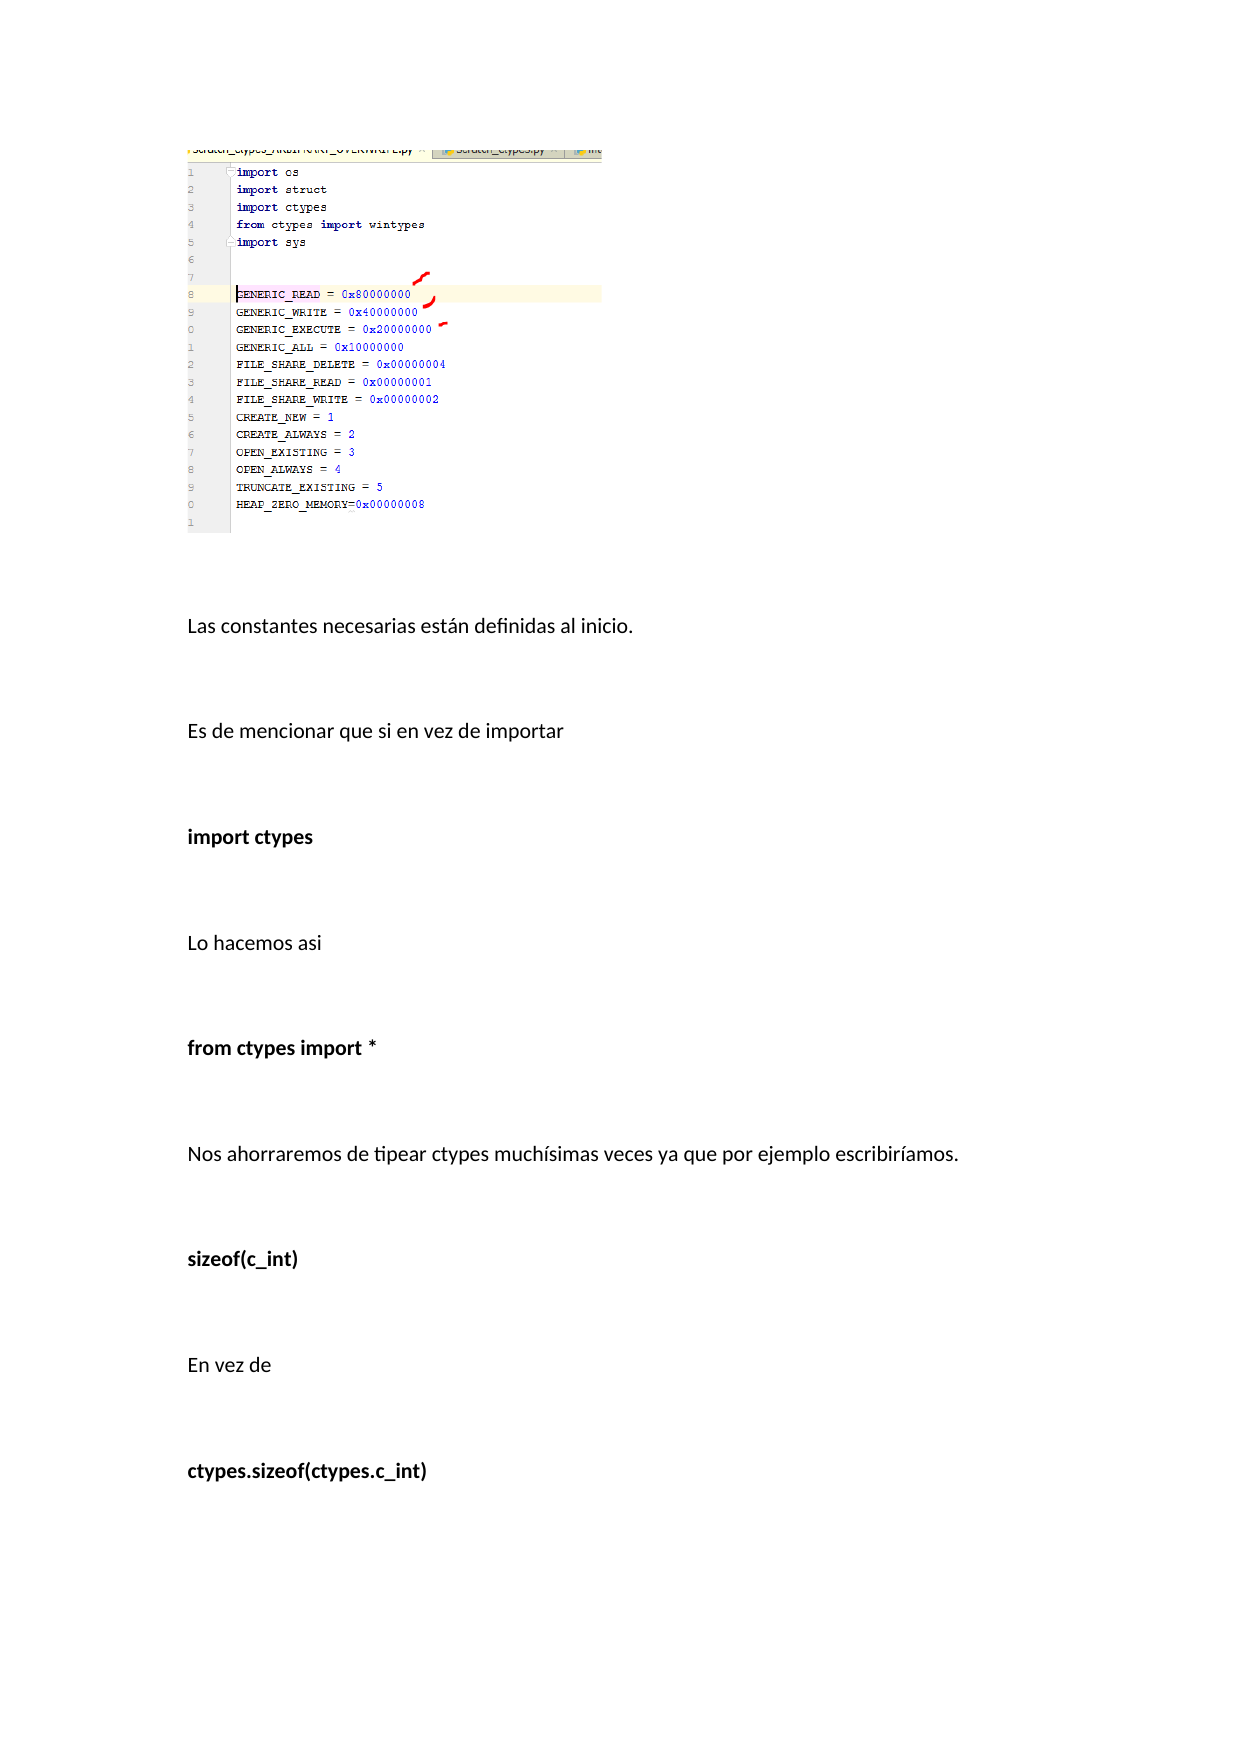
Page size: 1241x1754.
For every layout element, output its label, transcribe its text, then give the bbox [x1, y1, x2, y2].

text Es de mencionar que si en vez de importar [187, 717, 1053, 744]
text import ctypes [187, 823, 1053, 850]
text Lo hacemos asi [187, 929, 1053, 955]
text ctypes.sizeof(ctypes.c_int) [187, 1457, 1053, 1483]
picture [187, 150, 602, 533]
text Las constantes necesarias están definidas al inicio. [187, 612, 1053, 638]
text sizeof(c_int) [187, 1246, 1053, 1272]
text Nos ahorraremos de tipear ctypes muchísimas veces ya que por ejemplo escribiríamos. [187, 1140, 1053, 1167]
text En vez de [187, 1351, 1053, 1378]
text from ctypes import * [187, 1034, 1053, 1061]
